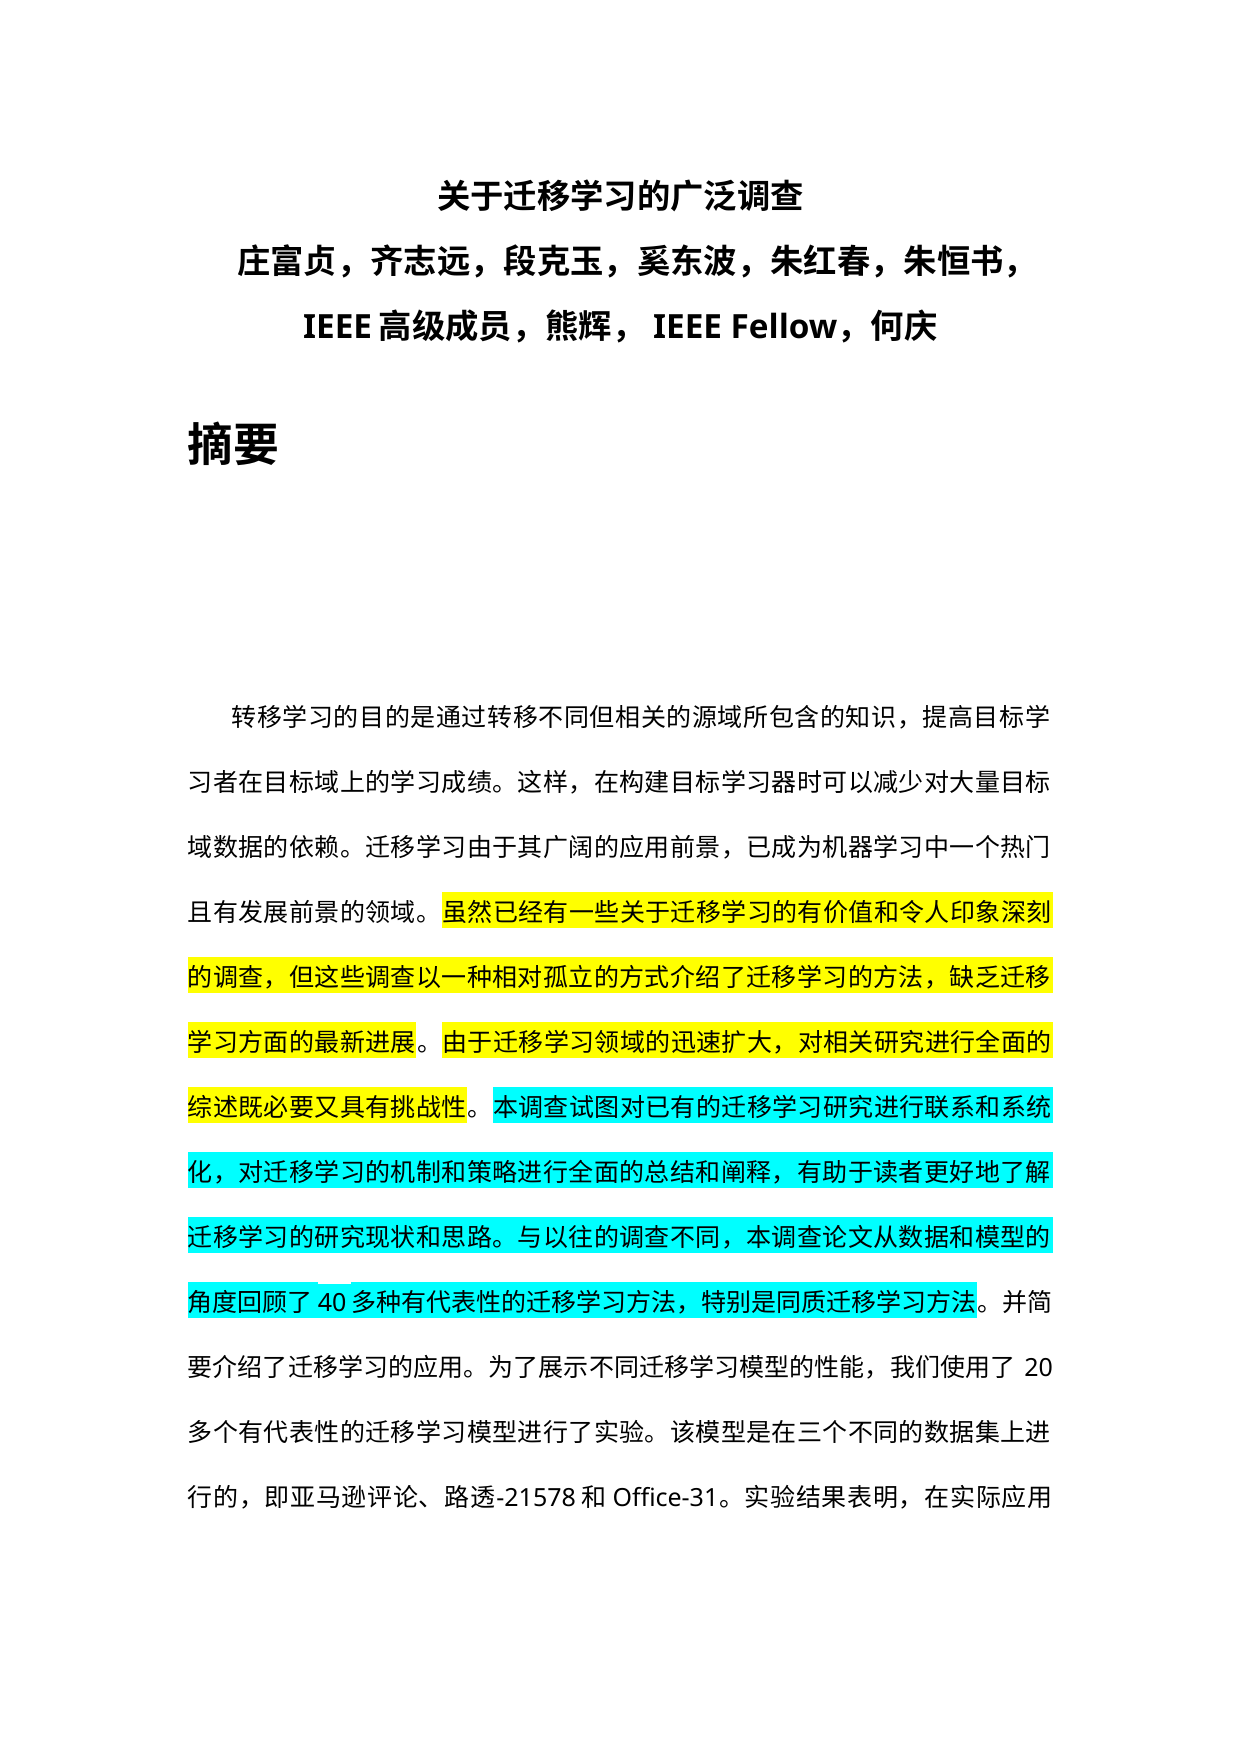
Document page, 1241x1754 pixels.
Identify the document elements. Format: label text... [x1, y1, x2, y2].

subtitle 摘要 [187, 392, 1053, 490]
text 关于迁移学习的广泛调查 [187, 162, 1053, 227]
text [187, 683, 1053, 1528]
text 庄富贞，齐志远，段克玉，奚东波，朱红春，朱恒书，IEEE高级成员，熊辉， IEEE Fellow，何庆 [187, 227, 1053, 357]
